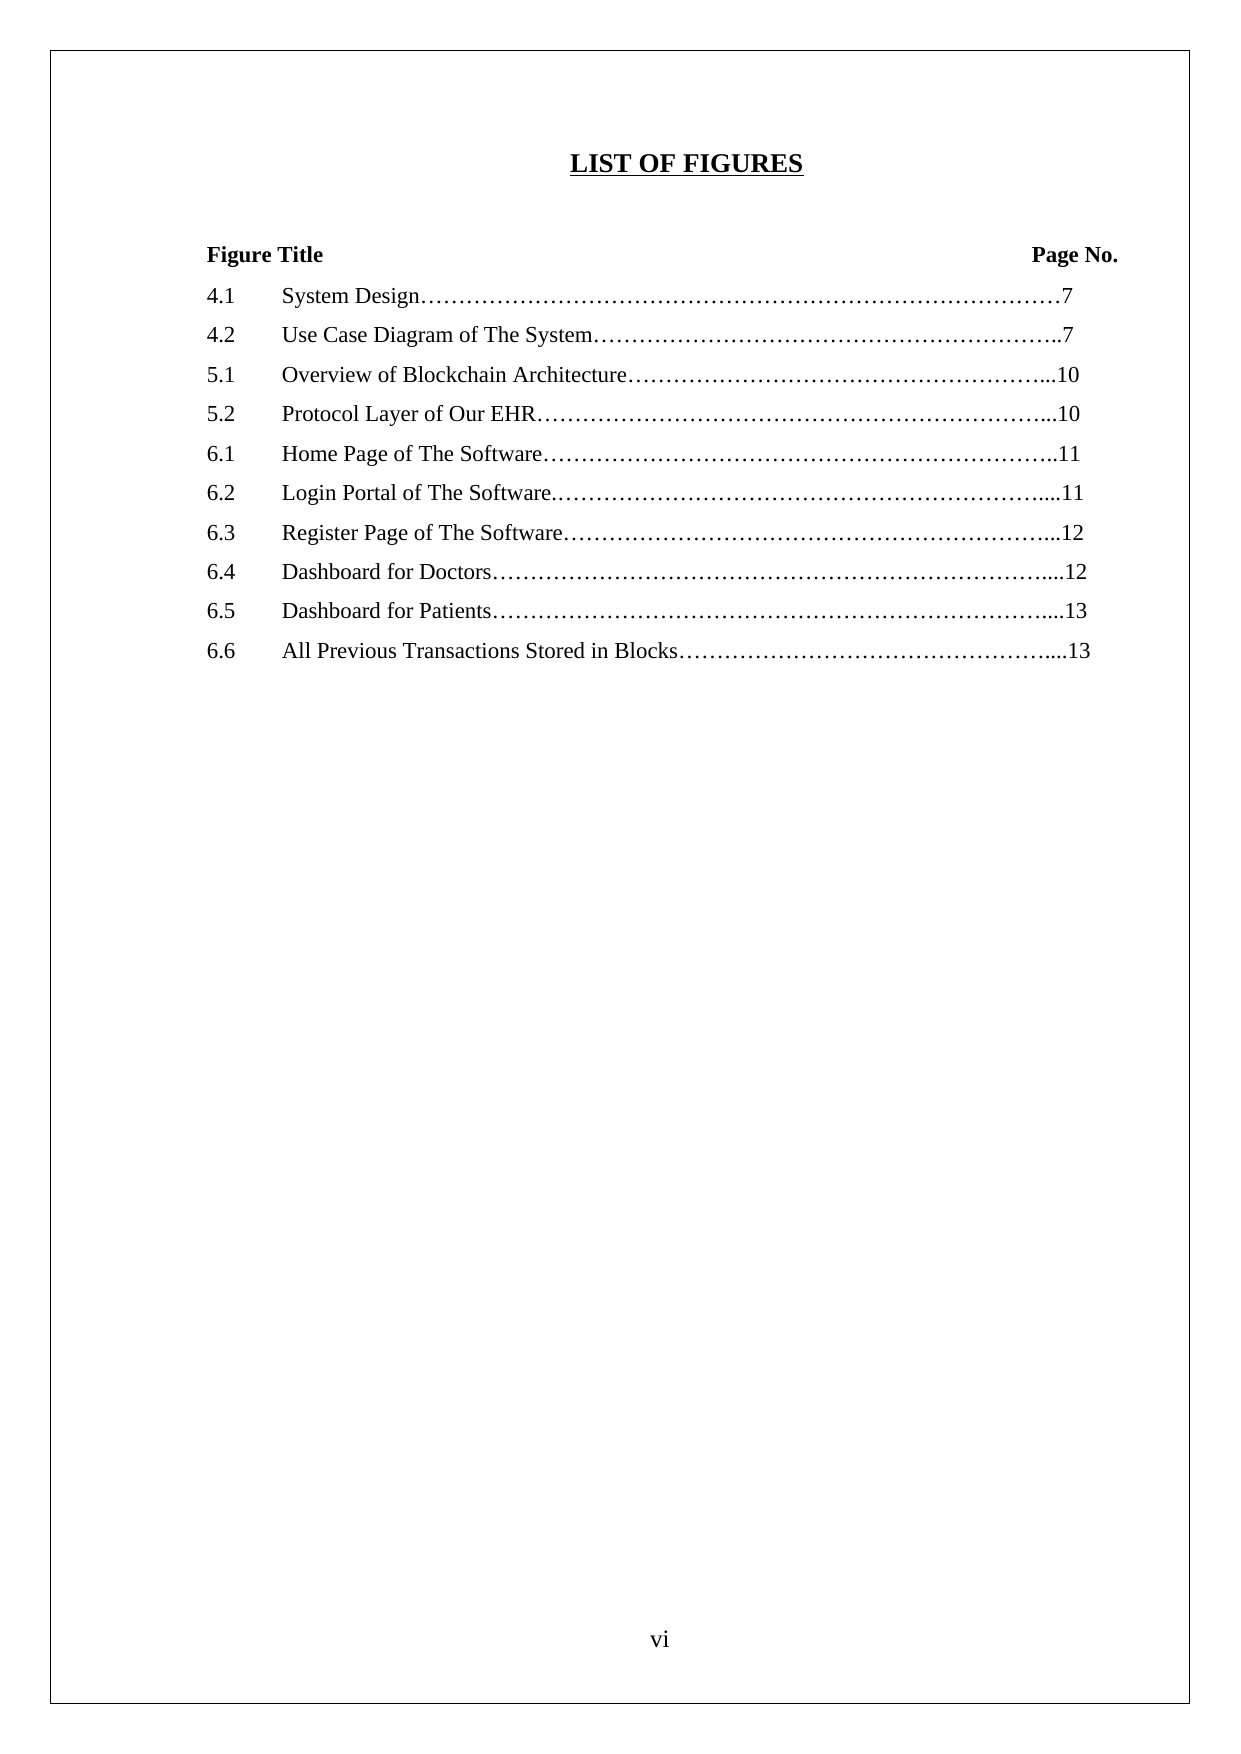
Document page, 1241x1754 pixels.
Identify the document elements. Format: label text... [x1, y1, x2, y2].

text 6.3 Register Page of The Software………………………………………………………...12 [207, 518, 1166, 545]
text 4.1 System Design…………………………………………………………………………7 [207, 282, 1166, 308]
text vi [207, 1624, 1166, 1653]
text 6.6 All Previous Transactions Stored in Blocks…………………………………………....13 [207, 637, 1166, 663]
text Figure Title Page No. [207, 241, 1166, 267]
text 6.1 Home Page of The Software…………………………………………………………..11 [207, 439, 1166, 466]
text 5.1 Overview of Blockchain Architecture………………………………………………...10 [207, 361, 1166, 387]
text 6.4 Dashboard for Doctors………………………………………………………………....12 [207, 558, 1166, 584]
text LIST OF FIGURES [207, 148, 1166, 179]
text 6.5 Dashboard for Patients………………………………………………………………....13 [207, 597, 1166, 624]
text 4.2 Use Case Diagram of The System……………………………………………………..7 [207, 321, 1166, 347]
text 6.2 Login Portal of The Software.………………………………………………………....11 [207, 479, 1166, 505]
text 5.2 Protocol Layer of Our EHR…………………………………………………………...10 [207, 400, 1166, 426]
